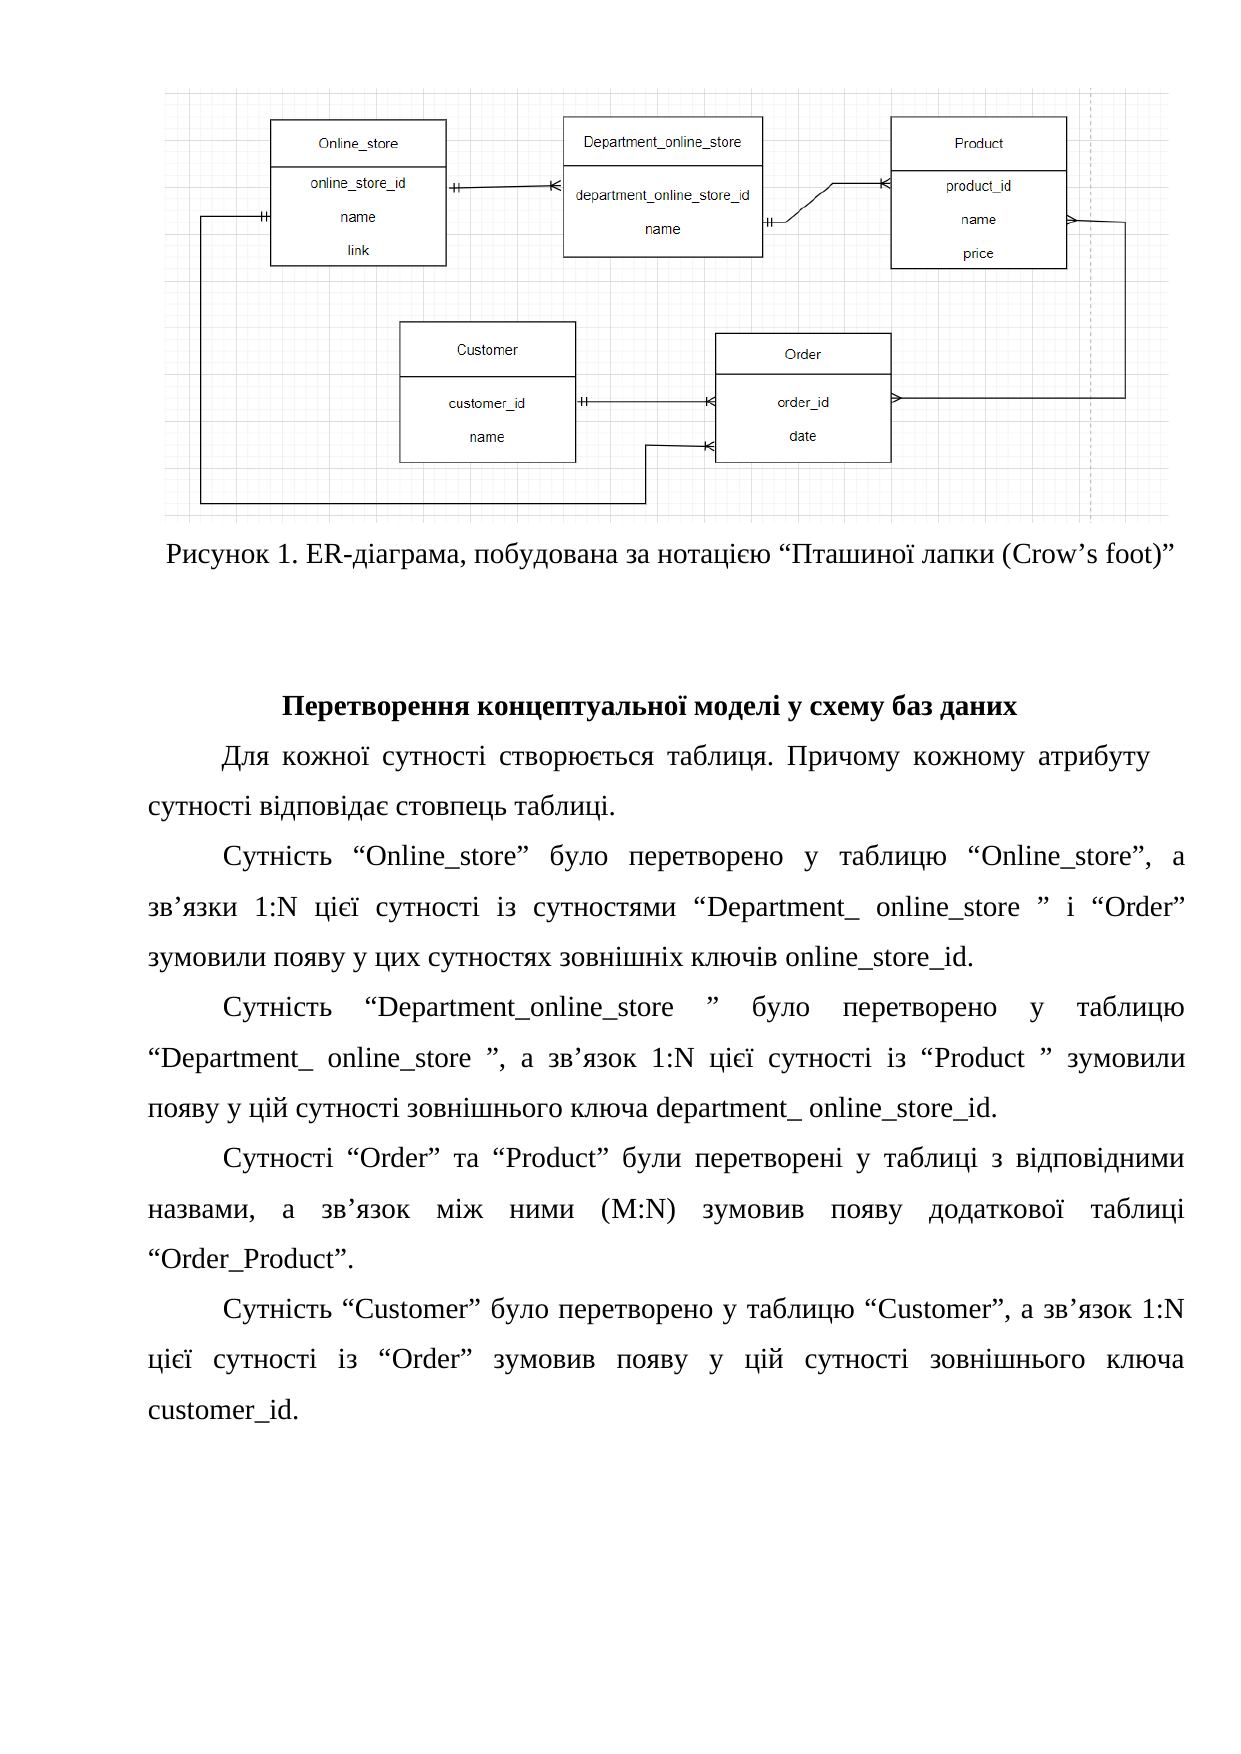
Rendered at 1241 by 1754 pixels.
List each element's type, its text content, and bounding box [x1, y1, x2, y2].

text Сутність “Department_online_store ” було перетворено у таблицю “Department_ online_store ”, а зв’язок 1:N цієї сутності із “Product ” зумовили появу у цій сутності зовнішнього ключа department_ online_store_id. [148, 989, 1185, 1124]
text Сутності “Order” та “Product” були перетворені у таблиці з відповідними назвами, а зв’язок між ними (M:N) зумовив появу додаткової таблиці “Order_Product”. [148, 1140, 1185, 1274]
picture [164, 88, 1169, 523]
text Перетворення концептуальної моделі у схему баз даних [148, 688, 1152, 721]
text Сутність “Customer” було перетворено у таблицю “Customer”, а зв’язок 1:N цієї сутності із “Order” зумовив появу у цій сутності зовнішнього ключа customer_id. [148, 1291, 1185, 1426]
text Для кожної сутності створюється таблиця. Причому кожному атрибуту сутності відповідає стовпець таблиці. [148, 738, 1152, 822]
text Рисунок 1. ER-діаграма, побудована за нотацією “Пташиної лапки (Crow’s foot)” [148, 537, 1185, 570]
text Сутність “Online_store” було перетворено у таблицю “Online_store”, а зв’язки 1:N цієї сутності із сутностями “Department_ online_store ” і “Order” зумовили появу у цих сутностях зовнішніх ключів online_store_id. [148, 838, 1185, 973]
